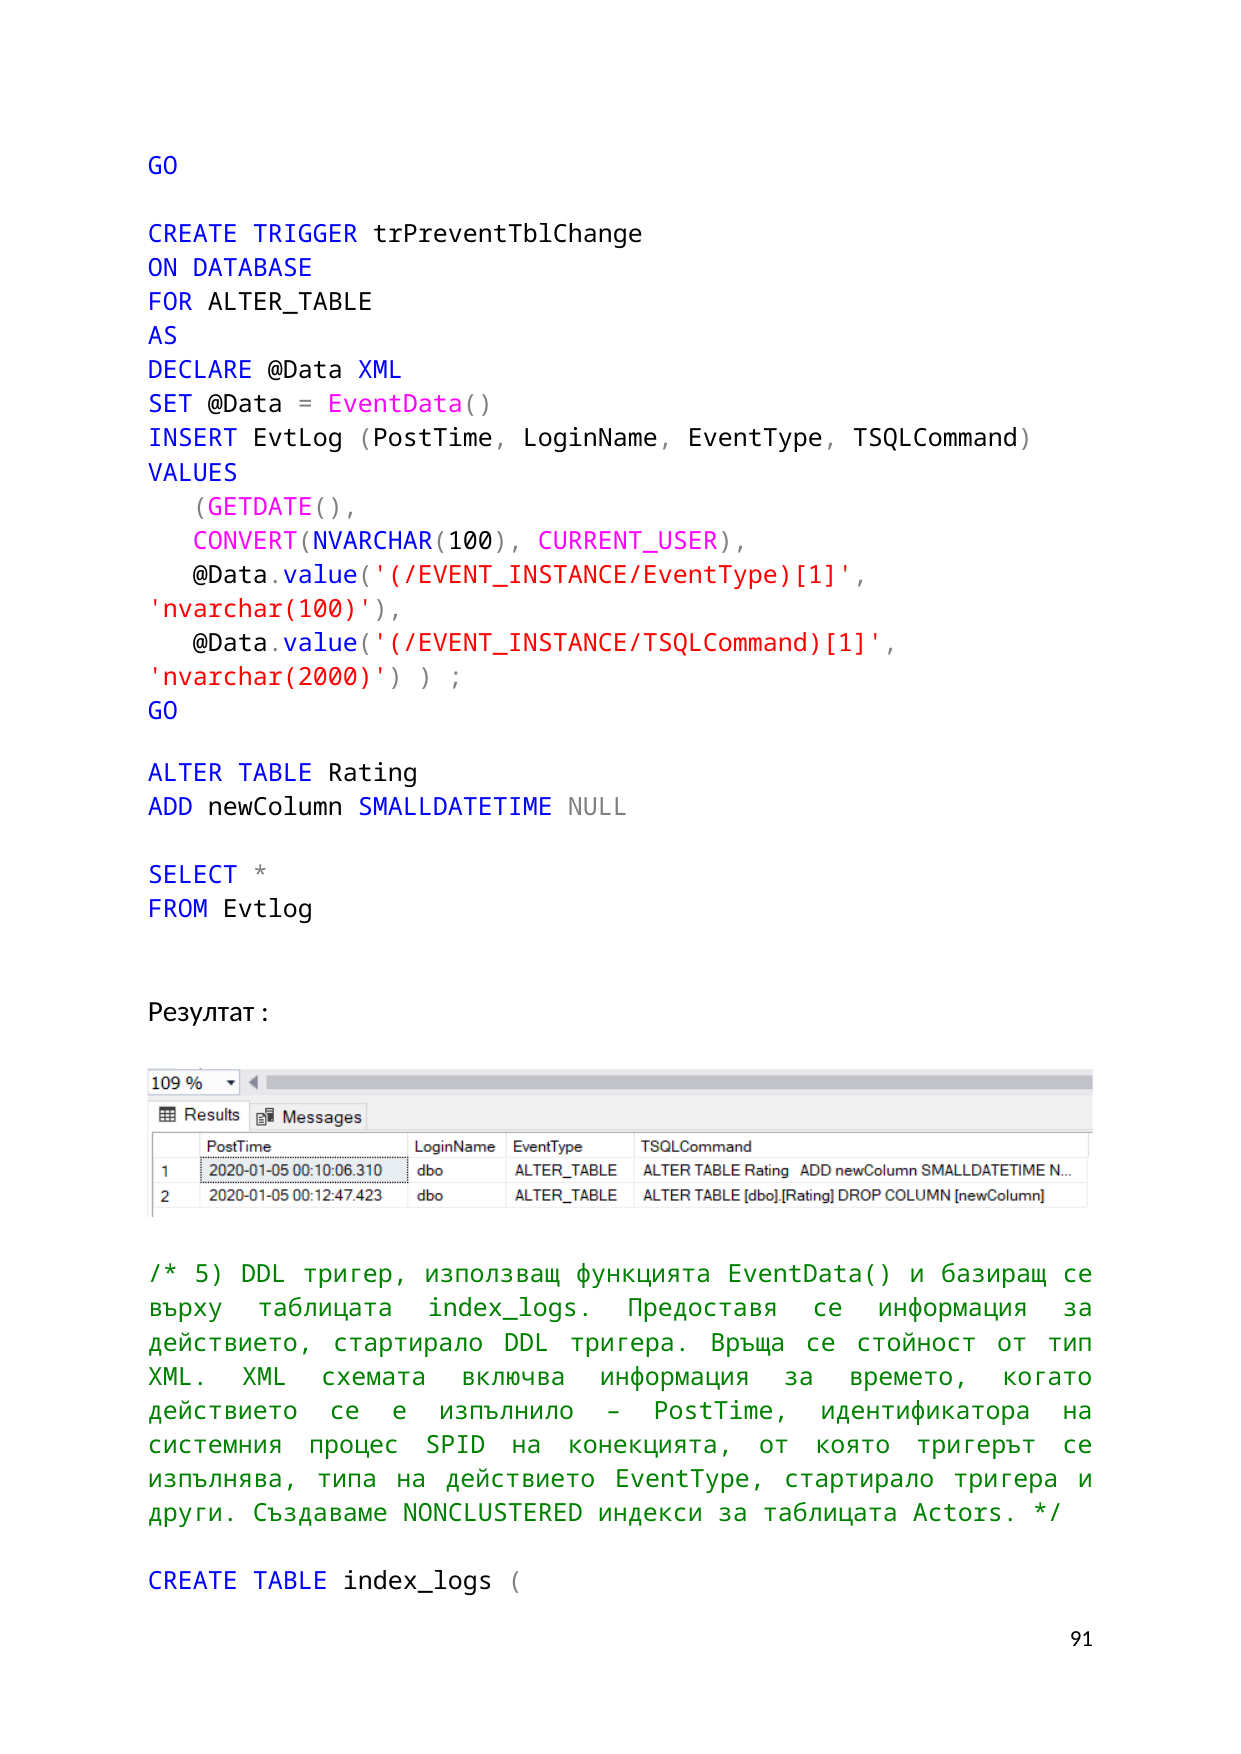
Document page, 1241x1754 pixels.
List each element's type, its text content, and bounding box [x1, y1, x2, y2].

text @Data.value('(/EVENT_INSTANCE/TSQLCommand)[1]', 'nvarchar(2000)') ) ; [148, 624, 1093, 693]
text CREATE TABLE index_logs ( [148, 1563, 1093, 1597]
text CREATE TRIGGER trPreventTblChange [148, 216, 1093, 250]
text INSERT EvtLog (PostTime, LoginName, EventType, TSQLCommand) [148, 420, 1093, 454]
text CONVERT(NVARCHAR(100), CURRENT_USER), [148, 522, 1093, 556]
text @Data.value('(/EVENT_INSTANCE/EventType)[1]', 'nvarchar(100)'), [148, 556, 1093, 624]
text VALUES [148, 454, 1093, 488]
text SELECT * [148, 857, 1093, 891]
text GO [148, 148, 1093, 182]
text ALTER TABLE Rating [148, 755, 1093, 789]
picture [147, 1068, 1093, 1217]
text ON DATABASE [148, 250, 1093, 284]
text /* 5) DDL тригер, използващ функцията ЕventData() и базиращ се върху таблицата index_logs. Предоставя се информация за действието, стартирало DDL тригера. Връща се стойност от тип XML. XML схемата включва информация за времето, когато действието се е изпълнило – PostTime, идентификатора на системния процес SPID на конекцията, от която тригерът се изпълнява, типа на действието EventType, стартирало тригера и други. Създаваме NONCLUSTERED индекси за таблицата Actors. */ [148, 1256, 1093, 1528]
text FOR ALTER_TABLE [148, 284, 1093, 318]
text DECLARE @Data XML [148, 352, 1093, 386]
text ADD newColumn SMALLDATETIME NULL [148, 789, 1093, 823]
text GO [148, 693, 1093, 727]
text SET @Data = EventData() [148, 386, 1093, 420]
text Резултат : [148, 993, 1093, 1029]
text (GETDATE(), [148, 488, 1093, 522]
text AS [148, 318, 1093, 352]
text FROM Evtlog [148, 891, 1093, 925]
